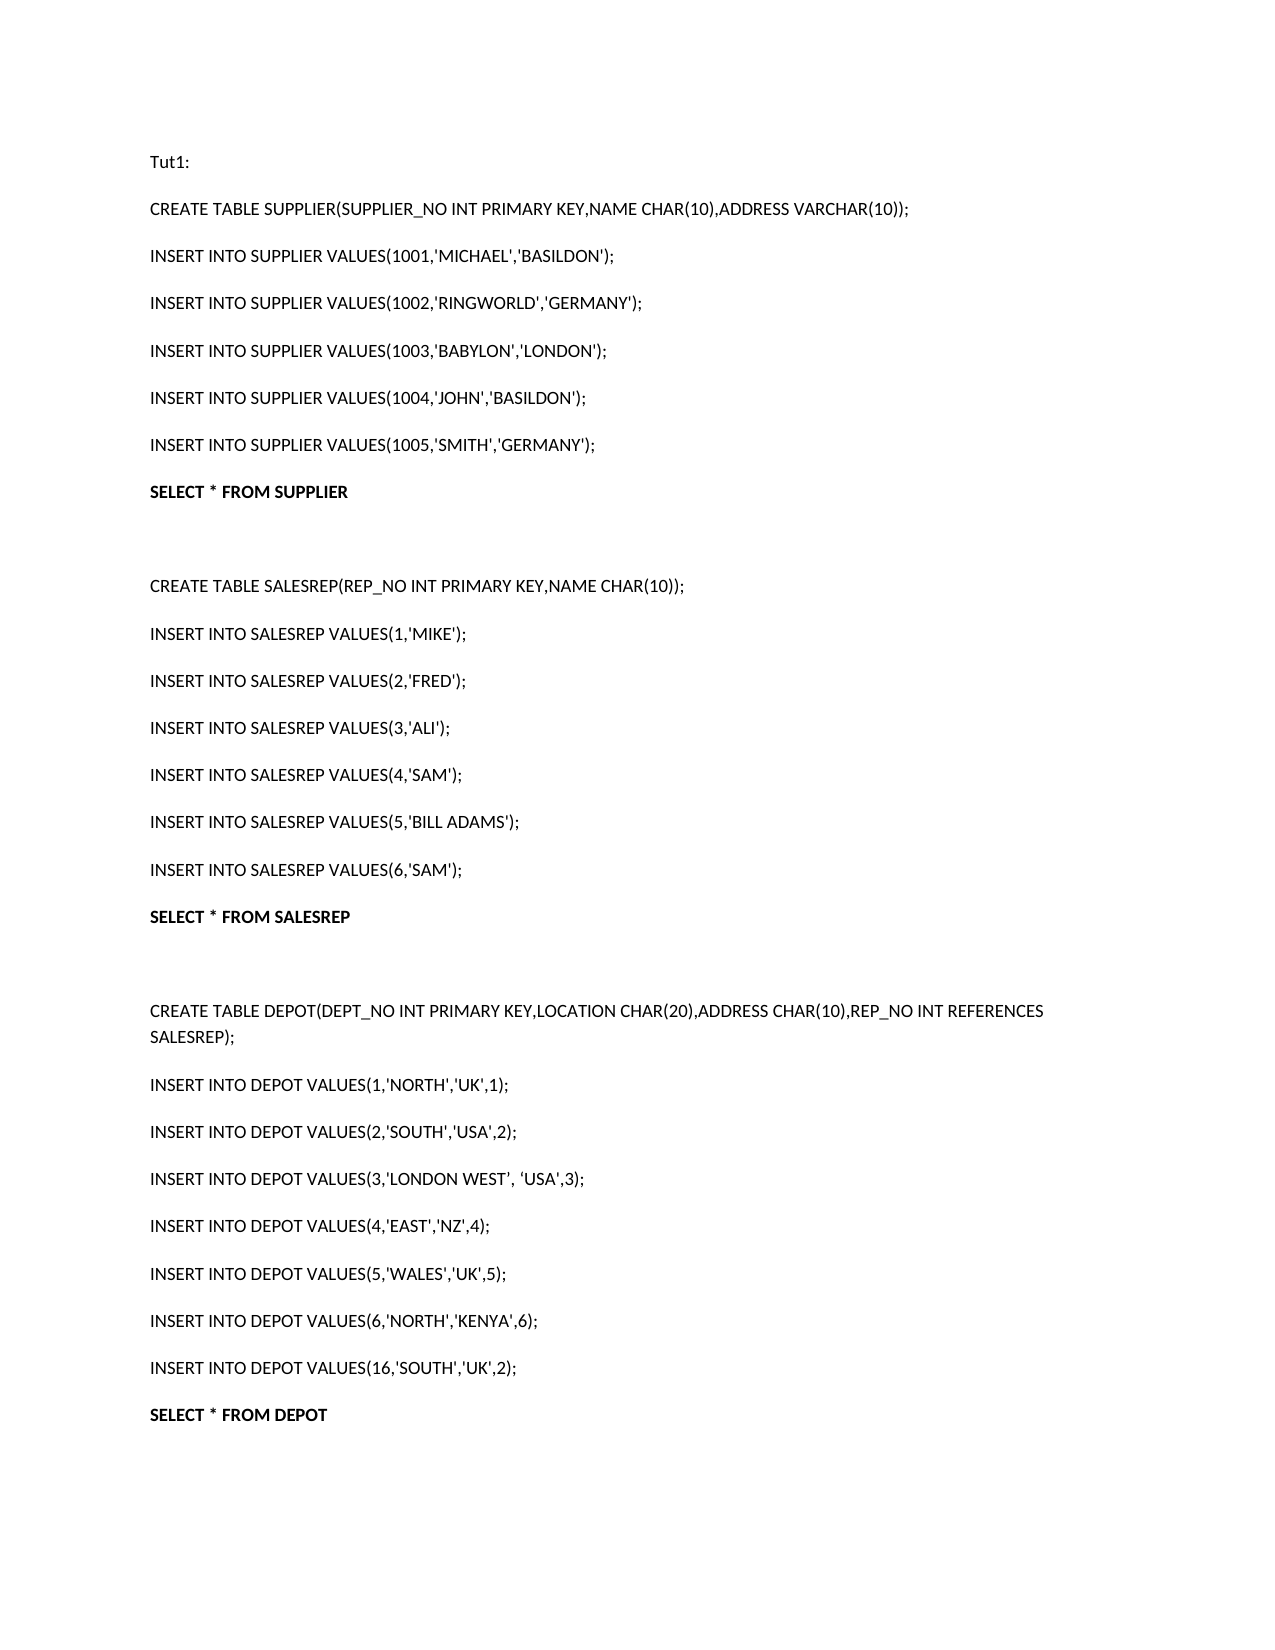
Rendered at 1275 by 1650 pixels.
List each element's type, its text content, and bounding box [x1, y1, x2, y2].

text INSERT INTO SUPPLIER VALUES(1004,'JOHN','BASILDON'); [150, 386, 1125, 409]
text INSERT INTO DEPOT VALUES(2,'SOUTH','USA',2); [150, 1120, 1125, 1143]
text INSERT INTO DEPOT VALUES(1,'NORTH','UK',1); [150, 1073, 1125, 1096]
text INSERT INTO SALESREP VALUES(2,'FRED'); [150, 669, 1125, 692]
text INSERT INTO SUPPLIER VALUES(1003,'BABYLON','LONDON'); [150, 339, 1125, 362]
text INSERT INTO SALESREP VALUES(6,'SAM'); [150, 858, 1125, 881]
text SELECT * FROM DEPOT [150, 1403, 1125, 1426]
text CREATE TABLE SUPPLIER(SUPPLIER_NO INT PRIMARY KEY,NAME CHAR(10),ADDRESS VARCHAR(10)); [150, 197, 1125, 220]
text INSERT INTO DEPOT VALUES(4,'EAST','NZ',4); [150, 1214, 1125, 1237]
text INSERT INTO SUPPLIER VALUES(1001,'MICHAEL','BASILDON'); [150, 244, 1125, 267]
text INSERT INTO SUPPLIER VALUES(1002,'RINGWORLD','GERMANY'); [150, 292, 1125, 314]
text INSERT INTO DEPOT VALUES(6,'NORTH','KENYA',6); [150, 1309, 1125, 1332]
text CREATE TABLE SALESREP(REP_NO INT PRIMARY KEY,NAME CHAR(10)); [150, 575, 1125, 598]
text SELECT * FROM SALESREP [150, 905, 1125, 928]
text INSERT INTO SALESREP VALUES(4,'SAM'); [150, 763, 1125, 786]
text INSERT INTO SALESREP VALUES(1,'MIKE'); [150, 622, 1125, 645]
text Tut1: [150, 150, 1125, 173]
text SELECT * FROM SUPPLIER [150, 480, 1125, 503]
text INSERT INTO DEPOT VALUES(16,'SOUTH','UK',2); [150, 1356, 1125, 1379]
text INSERT INTO DEPOT VALUES(3,'LONDON WEST’, ‘USA',3); [150, 1167, 1125, 1190]
text INSERT INTO DEPOT VALUES(5,'WALES','UK',5); [150, 1262, 1125, 1284]
text INSERT INTO SUPPLIER VALUES(1005,'SMITH','GERMANY'); [150, 433, 1125, 456]
text INSERT INTO SALESREP VALUES(3,'ALI'); [150, 716, 1125, 739]
text CREATE TABLE DEPOT(DEPT_NO INT PRIMARY KEY,LOCATION CHAR(20),ADDRESS CHAR(10),REP_NO INT REFERENCES SALESREP); [150, 999, 1125, 1049]
text INSERT INTO SALESREP VALUES(5,'BILL ADAMS'); [150, 811, 1125, 833]
